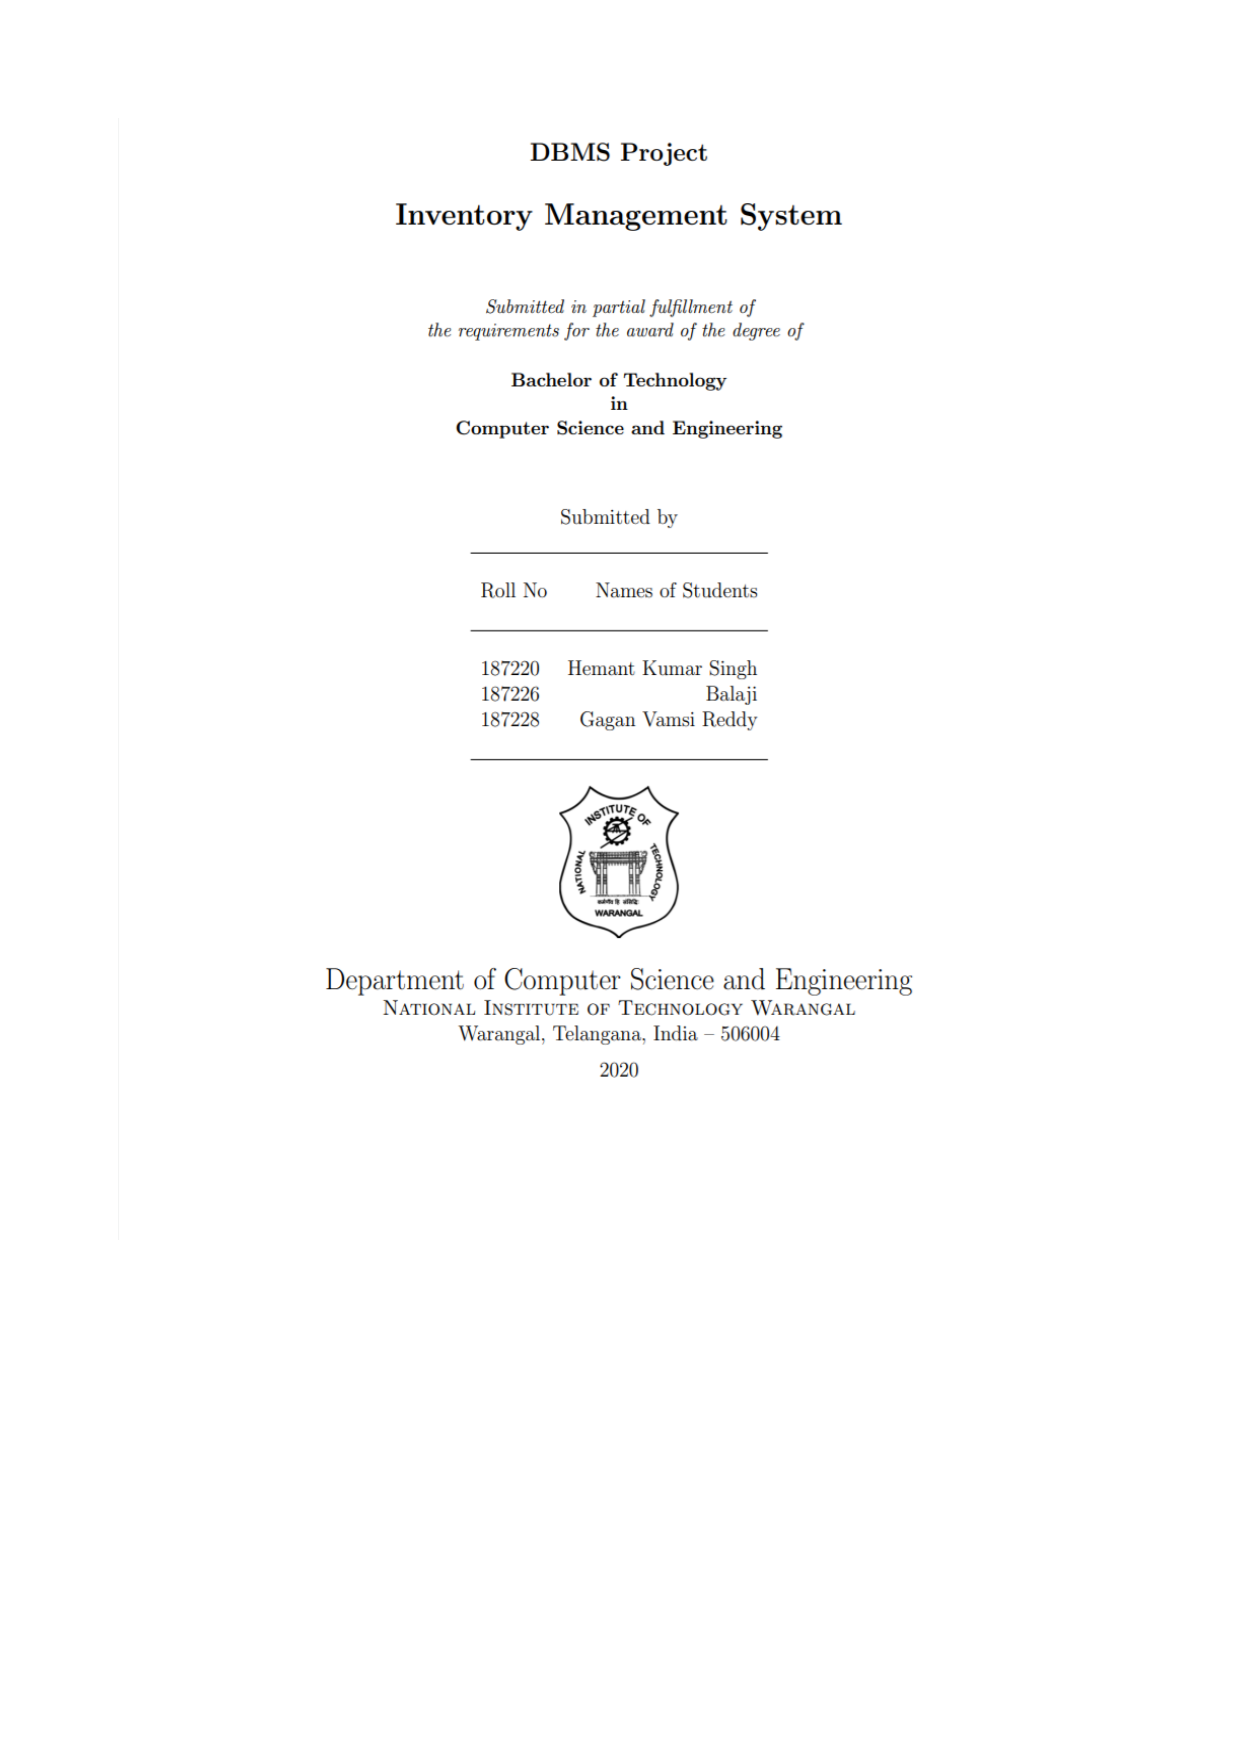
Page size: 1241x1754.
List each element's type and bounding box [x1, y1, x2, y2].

picture [118, 118, 1102, 1240]
